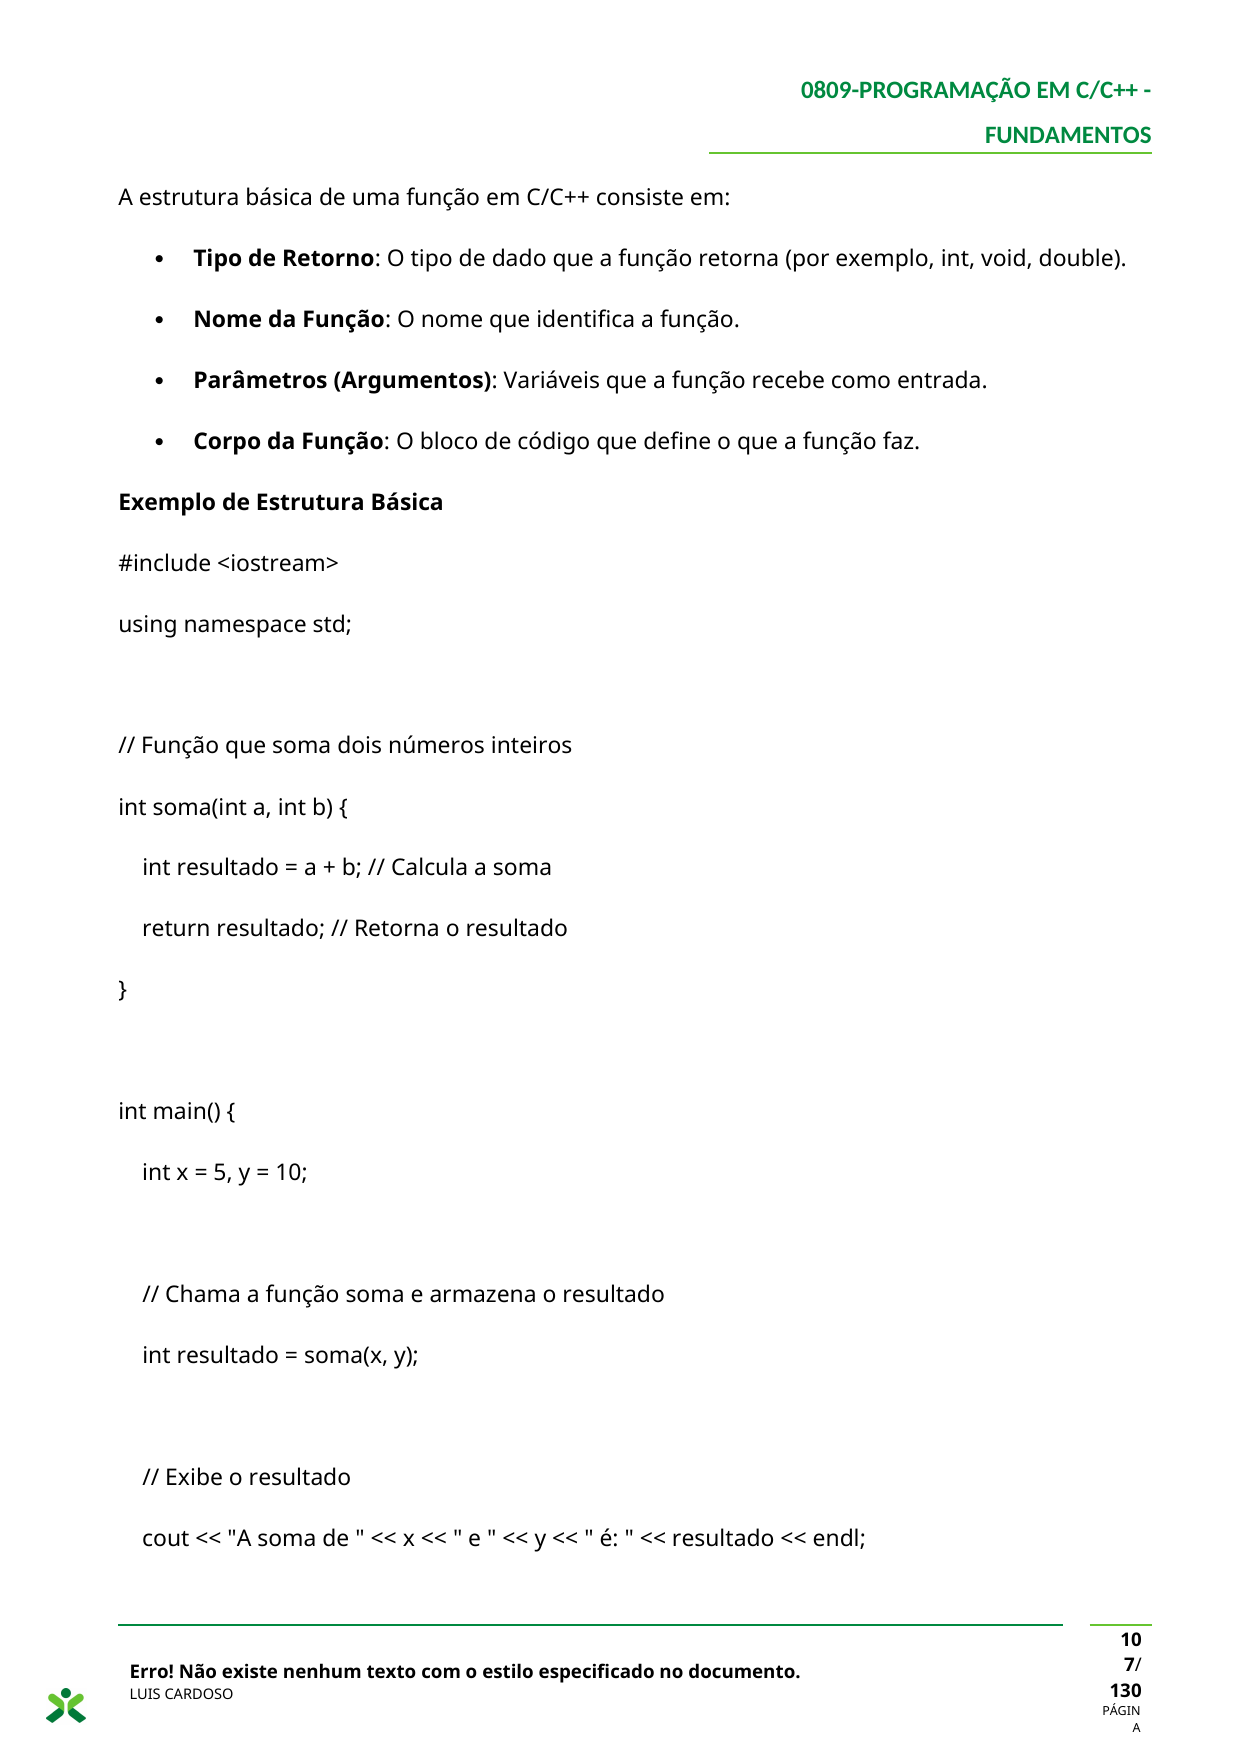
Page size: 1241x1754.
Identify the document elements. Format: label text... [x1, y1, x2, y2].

text cout << "A soma de " << x << " e " << y << " é: " << resultado << endl; [118, 1522, 1152, 1553]
text } [118, 973, 1152, 1004]
text int resultado = a + b; // Calcula a soma [118, 851, 1152, 883]
list Parâmetros (Argumentos): Variáveis que a função recebe como entrada. [156, 364, 1152, 395]
text Exemplo de Estrutura Básica [118, 486, 1152, 517]
list Corpo da Função: O bloco de código que define o que a função faz. [156, 425, 1152, 456]
text // Exibe o resultado [118, 1461, 1152, 1492]
text using namespace std; [118, 608, 1152, 639]
text int main() { [118, 1095, 1152, 1126]
text return resultado; // Retorna o resultado [118, 912, 1152, 943]
text int soma(int a, int b) { [118, 790, 1152, 822]
list Nome da Função: O nome que identifica a função. [156, 303, 1152, 334]
text // Função que soma dois números inteiros [118, 729, 1152, 761]
text A estrutura básica de uma função em C/C++ consiste em: [118, 181, 1152, 212]
text int resultado = soma(x, y); [118, 1339, 1152, 1370]
list Tipo de Retorno: O tipo de dado que a função retorna (por exemplo, int, void, double). [156, 242, 1152, 273]
text // Chama a função soma e armazena o resultado [118, 1278, 1152, 1309]
text int x = 5, y = 10; [118, 1156, 1152, 1187]
picture [46, 1688, 87, 1725]
text #include <iostream> [118, 547, 1152, 578]
